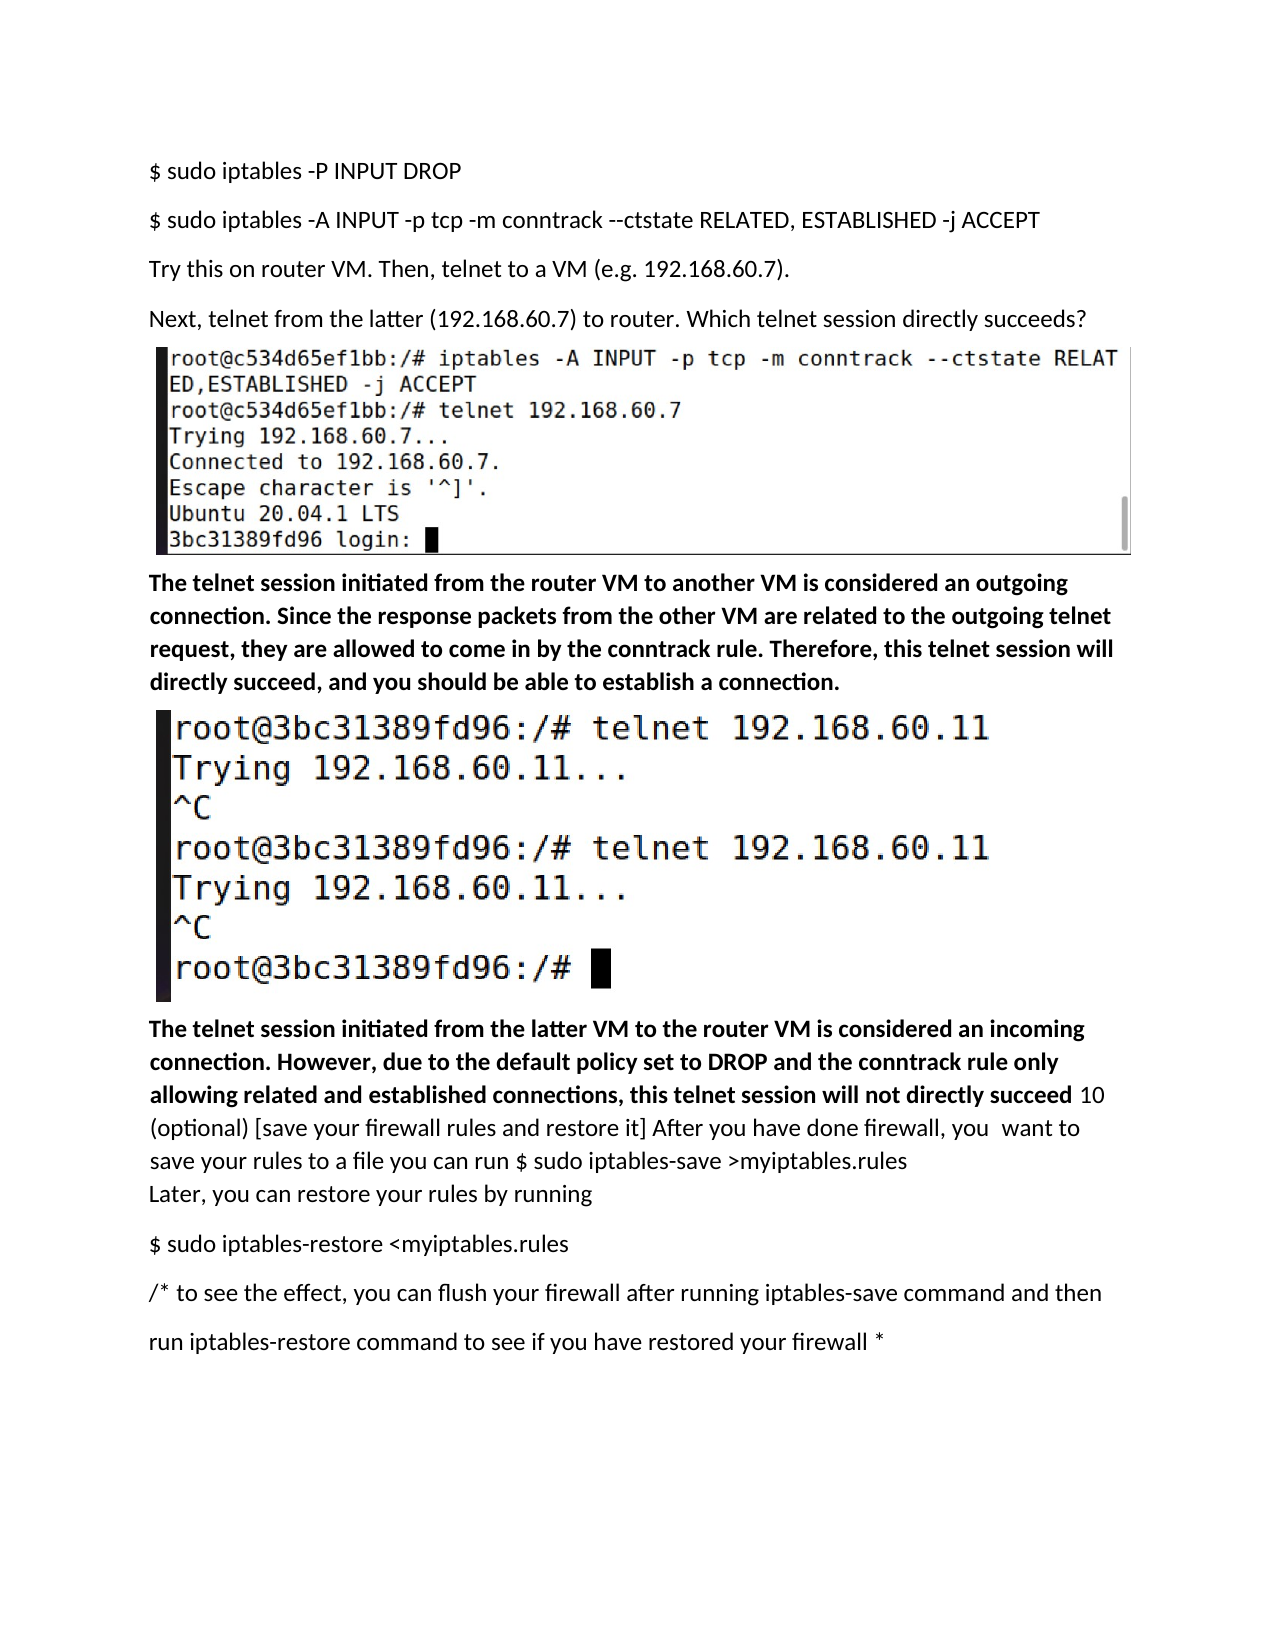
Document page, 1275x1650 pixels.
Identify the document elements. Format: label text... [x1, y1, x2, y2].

picture [156, 347, 1131, 555]
text Try this on router VM. Then, telnet to a VM (e.g. 192.168.60.7). [148, 254, 1121, 284]
text $ sudo iptables -P INPUT DROP [148, 155, 1121, 186]
text $ sudo iptables -A INPUT -p tcp -m conntrack --ctstate RELATED, ESTABLISHED -j ACCEPT [148, 204, 1121, 235]
text Next, telnet from the latter (192.168.60.7) to router. Which telnet session directly succeeds? [148, 303, 1121, 333]
text The telnet session initiated from the latter VM to the router VM is considered an incoming connection. However, due to the default policy set to DROP and the conntrack rule only allowing related and established connections, this telnet session will not directly succeed 10 (optional) [save your firewall rules and restore it] After you have done firewall, you want to save your rules to a file you can run $ sudo iptables-save >myiptables.rules [148, 1014, 1126, 1176]
text The telnet session initiated from the router VM to another VM is considered an outgoing connection. Since the response packets from the other VM are related to the outgoing telnet request, they are allowed to come in by the conntrack rule. Therefore, this telnet session will directly succeed, and you should be able to establish a connection. [148, 567, 1126, 696]
text /* to see the effect, you can flush your firewall after running iptables-save command and then [148, 1277, 1121, 1307]
text Later, you can restore your rules by running [148, 1178, 1121, 1209]
picture [156, 710, 1131, 1002]
text $ sudo iptables-restore <myiptables.rules [148, 1228, 1121, 1258]
text run iptables-restore command to see if you have restored your firewall * [148, 1326, 1121, 1357]
